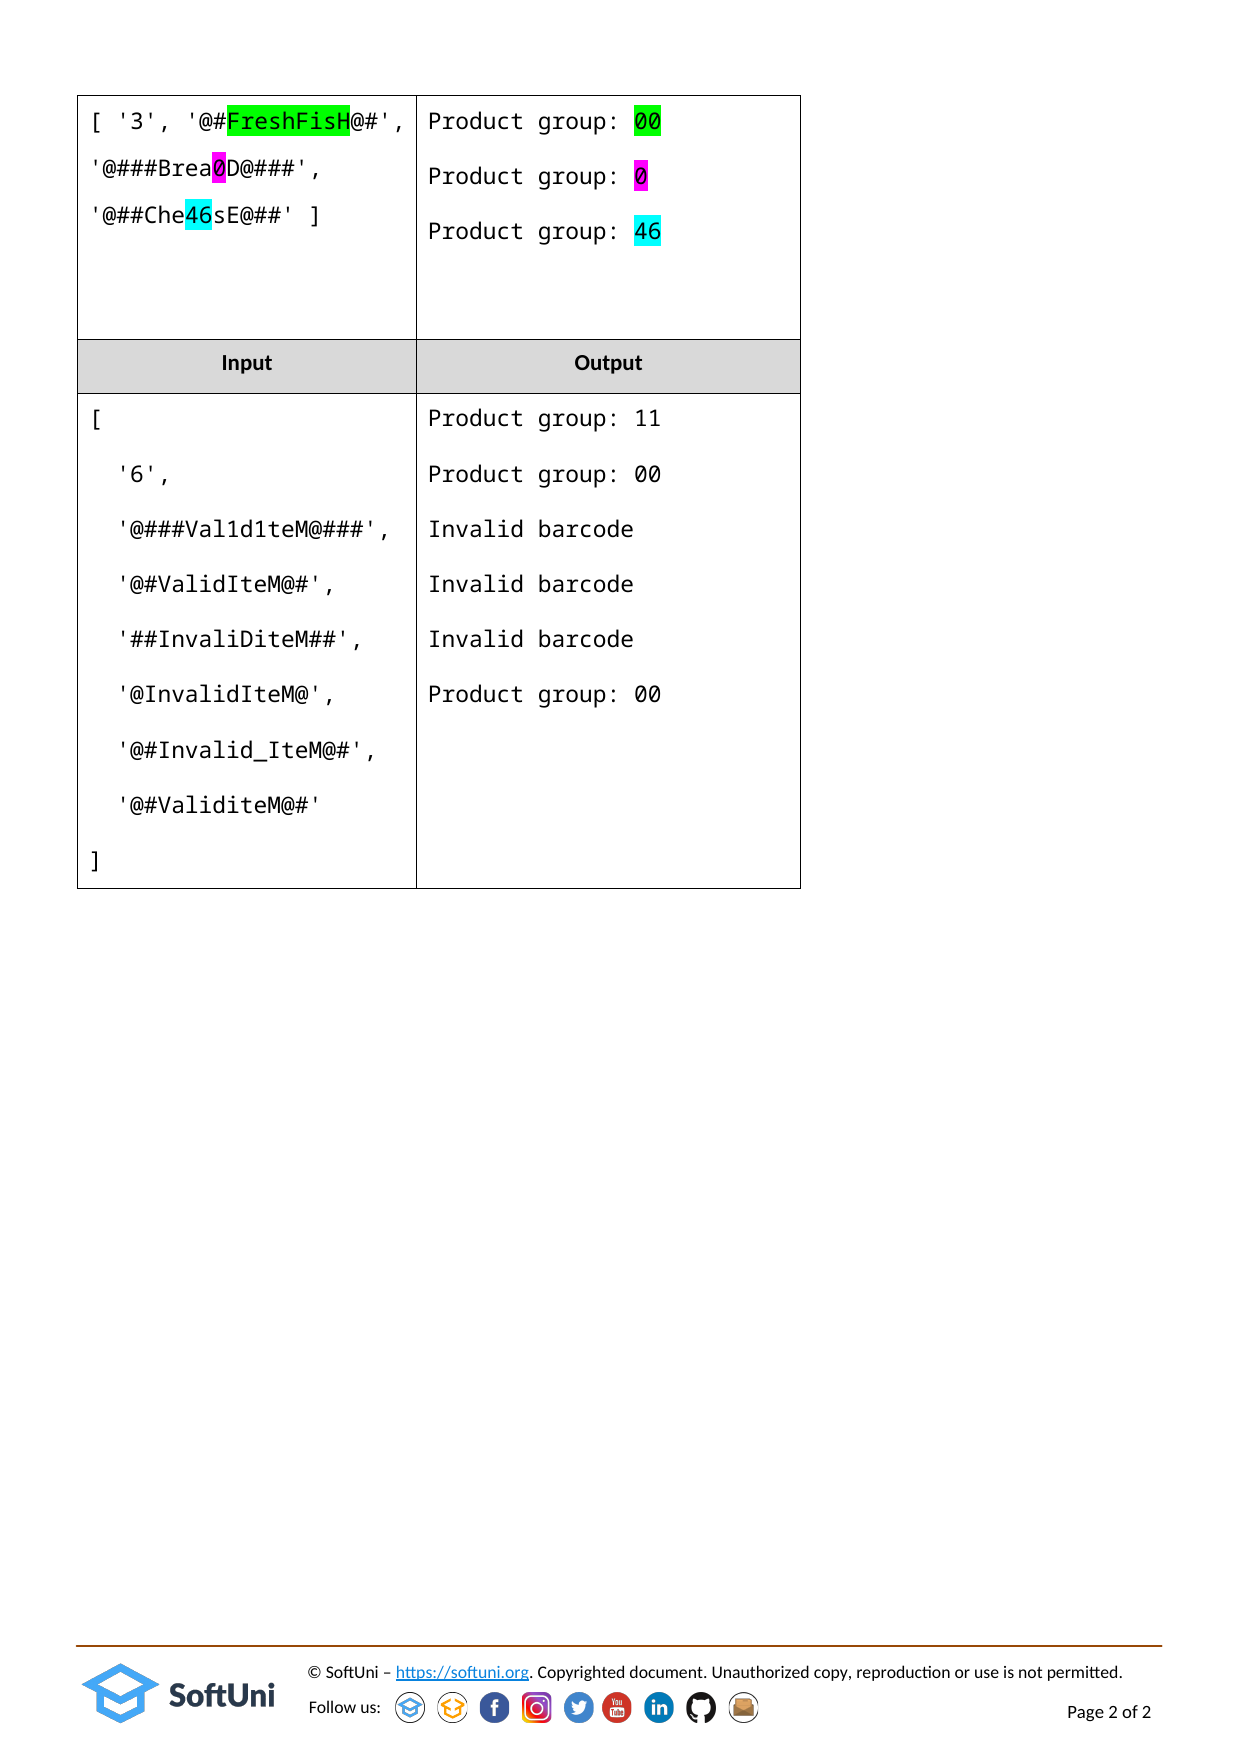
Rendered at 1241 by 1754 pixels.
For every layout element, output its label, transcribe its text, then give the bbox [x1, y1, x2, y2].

picture [564, 1692, 594, 1723]
table_cell Input [78, 340, 416, 393]
table_cell Product group: 11 Product group: 00 Invalid barcode Invalid barcode Invalid barcode Product group: 00 [417, 394, 800, 888]
picture [658, 1705, 667, 1714]
picture [75, 1658, 281, 1729]
table_cell Output [417, 340, 800, 393]
picture [665, 1692, 674, 1701]
picture [479, 1692, 510, 1723]
picture [644, 1692, 653, 1701]
table_cell [ '6', '@###Val1d1teM@###', '@#ValidIteM@#', '##InvaliDiteM##', '@InvalidIteM@', '@#Invalid_IteM@#', '@#ValiditeM@#' ] [78, 394, 416, 888]
picture [686, 1692, 716, 1723]
picture [522, 1692, 552, 1723]
picture [728, 1692, 759, 1723]
picture [437, 1692, 468, 1723]
picture [602, 1692, 632, 1723]
picture [395, 1692, 425, 1723]
table_cell Product group: 00 Product group: 0 Product group: 46 [417, 96, 800, 339]
picture [665, 1714, 674, 1723]
picture [644, 1714, 653, 1723]
table_cell [ '3', '@#FreshFisH@#', '@###Brea0D@###', '@##Che46sE@##' ] [78, 96, 416, 339]
